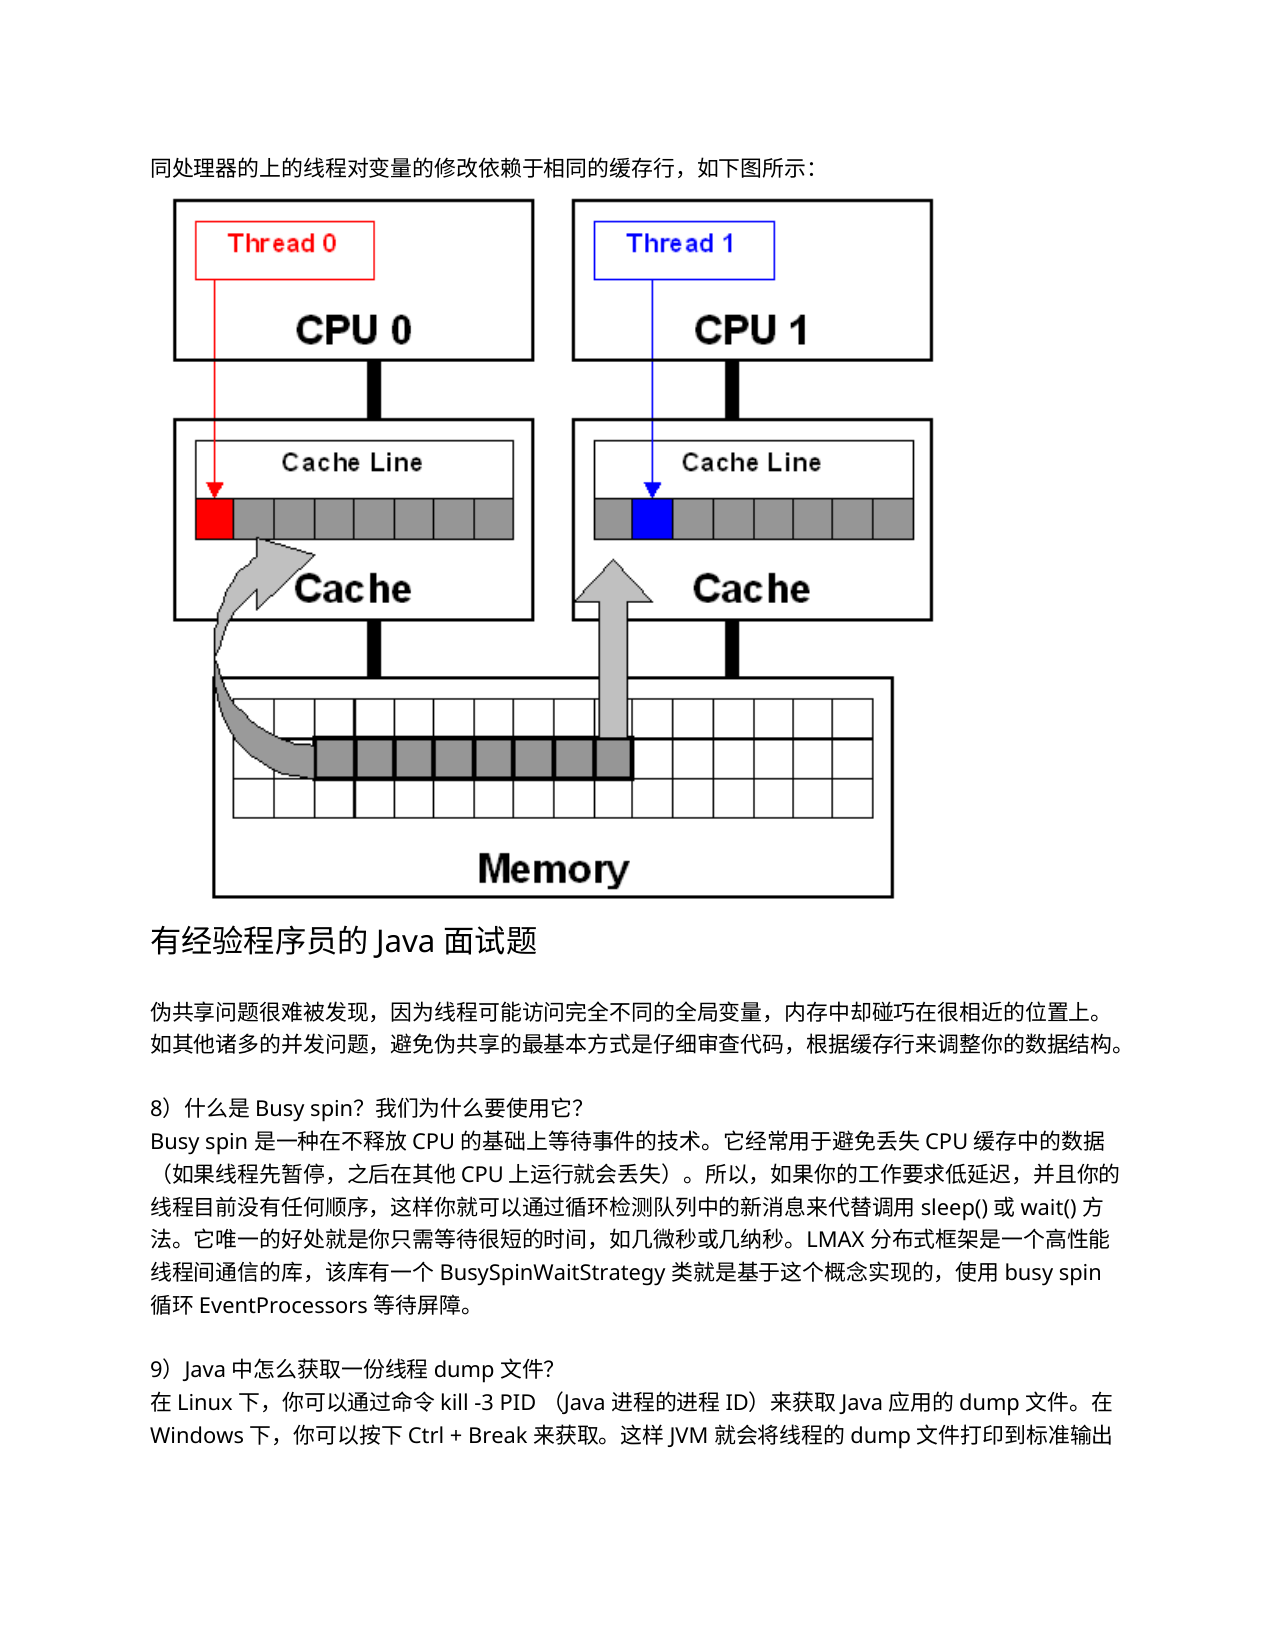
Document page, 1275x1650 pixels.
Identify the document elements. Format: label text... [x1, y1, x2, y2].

text 有经验程序员的 Java 面试题 [150, 915, 1125, 962]
picture [150, 182, 963, 916]
text 伪共享问题很难被发现，因为线程可能访问完全不同的全局变量，内存中却碰巧在很相近的位置上。如其他诸多的并发问题，避免伪共享的最基本方式是仔细审查代码，根据缓存行来调整你的数据结构。 [150, 993, 1125, 1059]
text 8）什么是 Busy spin？我们为什么要使用它？ Busy spin 是一种在不释放 CPU 的基础上等待事件的技术。它经常用于避免丢失 CPU 缓存中的数据（如果线程先暂停，之后在其他CPU上运行就会丢失）。所以，如果你的工作要求低延迟，并且你的线程目前没有任何顺序，这样你就可以通过循环检测队列中的新消息来代替调用 sleep() 或 wait() 方法。它唯一的好处就是你只需等待很短的时间，如几微秒或几纳秒。LMAX 分布式框架是一个高性能线程间通信的库，该库有一个 BusySpinWaitStrategy 类就是基于这个概念实现的，使用 busy spin 循环 EventProcessors 等待屏障。 [150, 1090, 1125, 1320]
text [150, 150, 1125, 915]
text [150, 1351, 1125, 1449]
